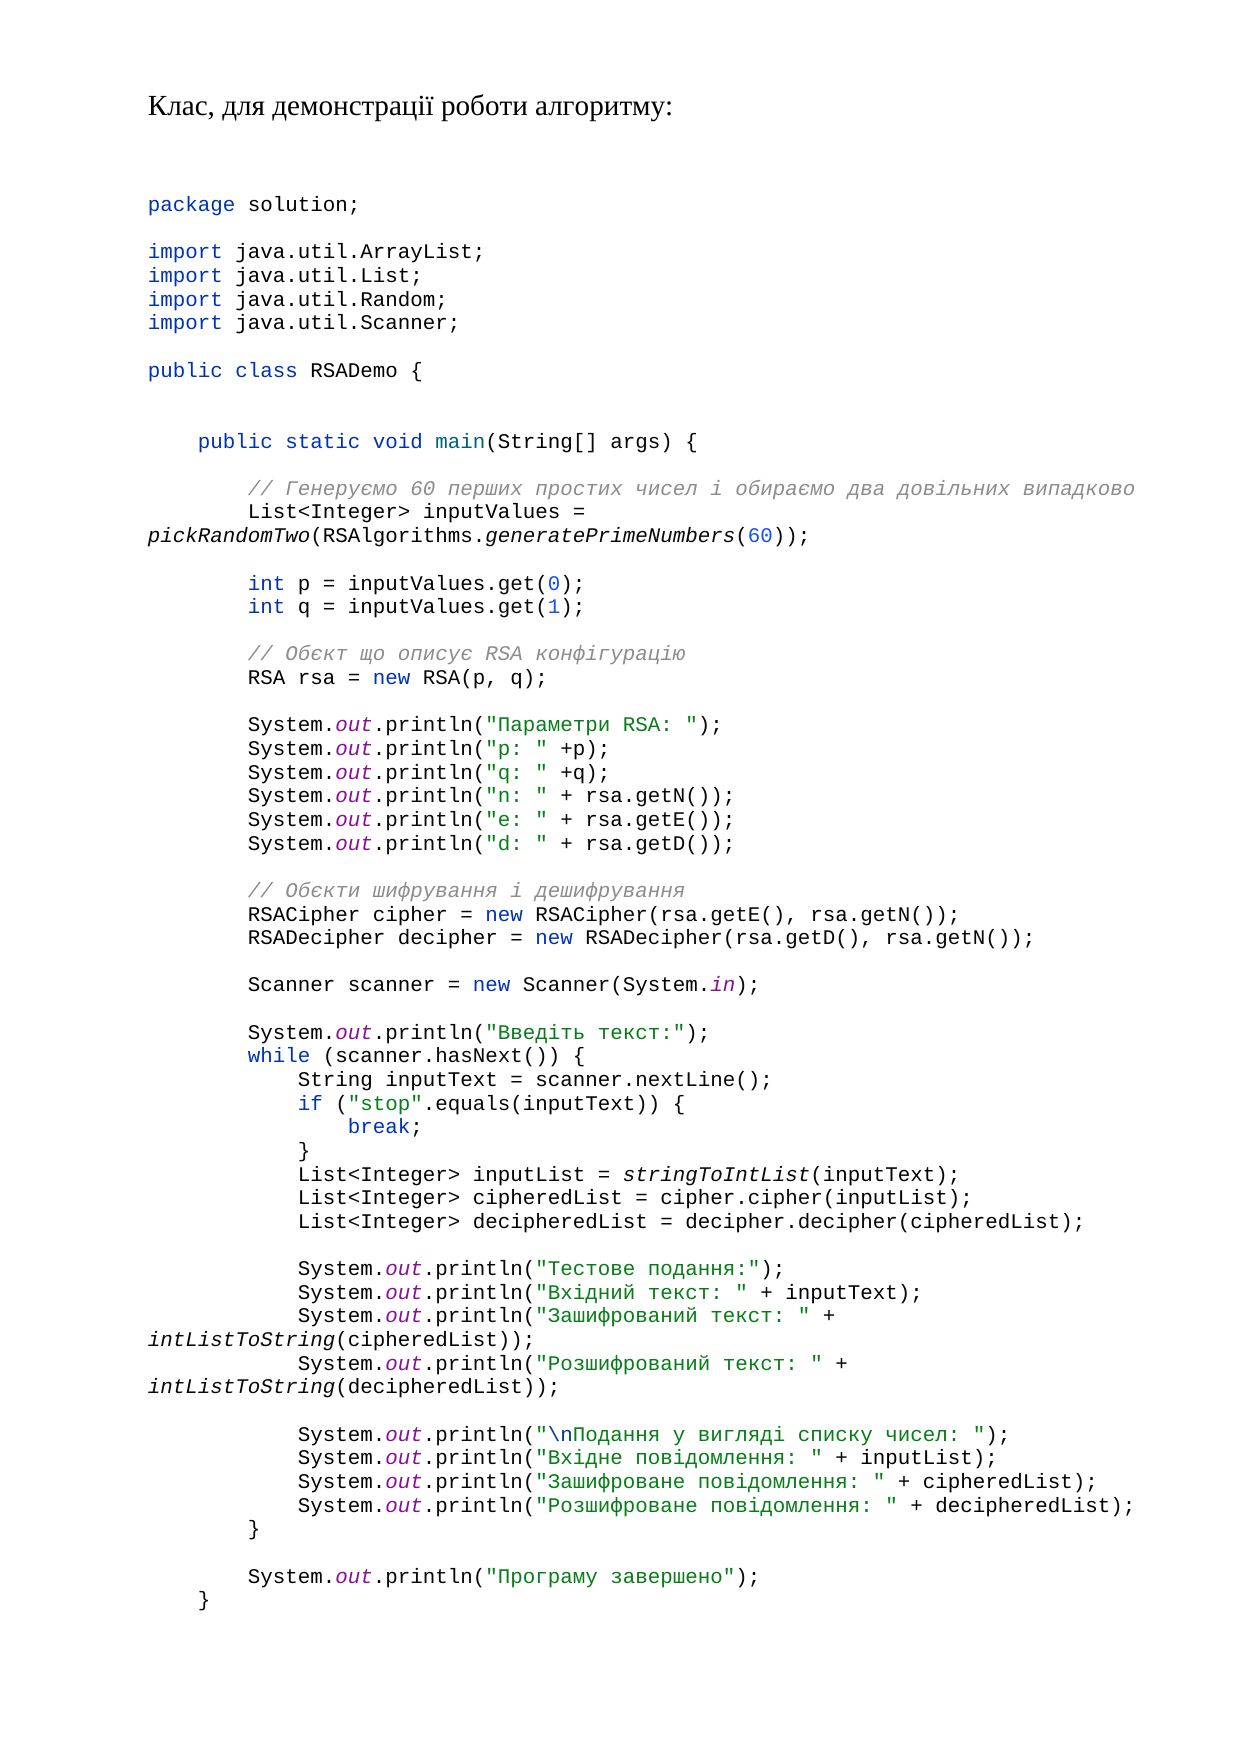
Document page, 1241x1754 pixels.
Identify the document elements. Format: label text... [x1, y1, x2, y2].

text package solution; import java.util.ArrayList; import java.util.List; import java.util.Random; import java.util.Scanner; public class RSADemo { public static void main(String[] args) { // Генеруємо 60 перших простих чисел і обираємо два довільних випадково List<Integer> inputValues = pickRandomTwo(RSAlgorithms.generatePrimeNumbers(60)); int p = inputValues.get(0); int q = inputValues.get(1); // Обєкт що описує RSA конфігурацію RSA rsa = new RSA(p, q); System.out.println("Параметри RSA: "); System.out.println("p: " +p); System.out.println("q: " +q); System.out.println("n: " + rsa.getN()); System.out.println("e: " + rsa.getE()); System.out.println("d: " + rsa.getD()); // Обєкти шифрування і дешифрування RSACipher cipher = new RSACipher(rsa.getE(), rsa.getN()); RSADecipher decipher = new RSADecipher(rsa.getD(), rsa.getN()); Scanner scanner = new Scanner(System.in); System.out.println("Введіть текст:"); while (scanner.hasNext()) { String inputText = scanner.nextLine(); if ("stop".equals(inputText)) { break; } List<Integer> inputList = stringToIntList(inputText); List<Integer> cipheredList = cipher.cipher(inputList); List<Integer> decipheredList = decipher.decipher(cipheredList); System.out.println("Тестове подання:"); System.out.println("Вхідний текст: " + inputText); System.out.println("Зашифрований текст: " + intListToString(cipheredList)); System.out.println("Розшифрований текст: " + intListToString(decipheredList)); System.out.println("\nПодання у вигляді списку чисел: "); System.out.println("Вхідне повідомлення: " + inputList); System.out.println("Зашифроване повідомлення: " + cipheredList); System.out.println("Розшифроване повідомлення: " + decipheredList); } System.out.println("Програму завершено"); } [148, 194, 1152, 1613]
text Клас, для демонстрації роботи алгоритму: [148, 88, 1152, 122]
